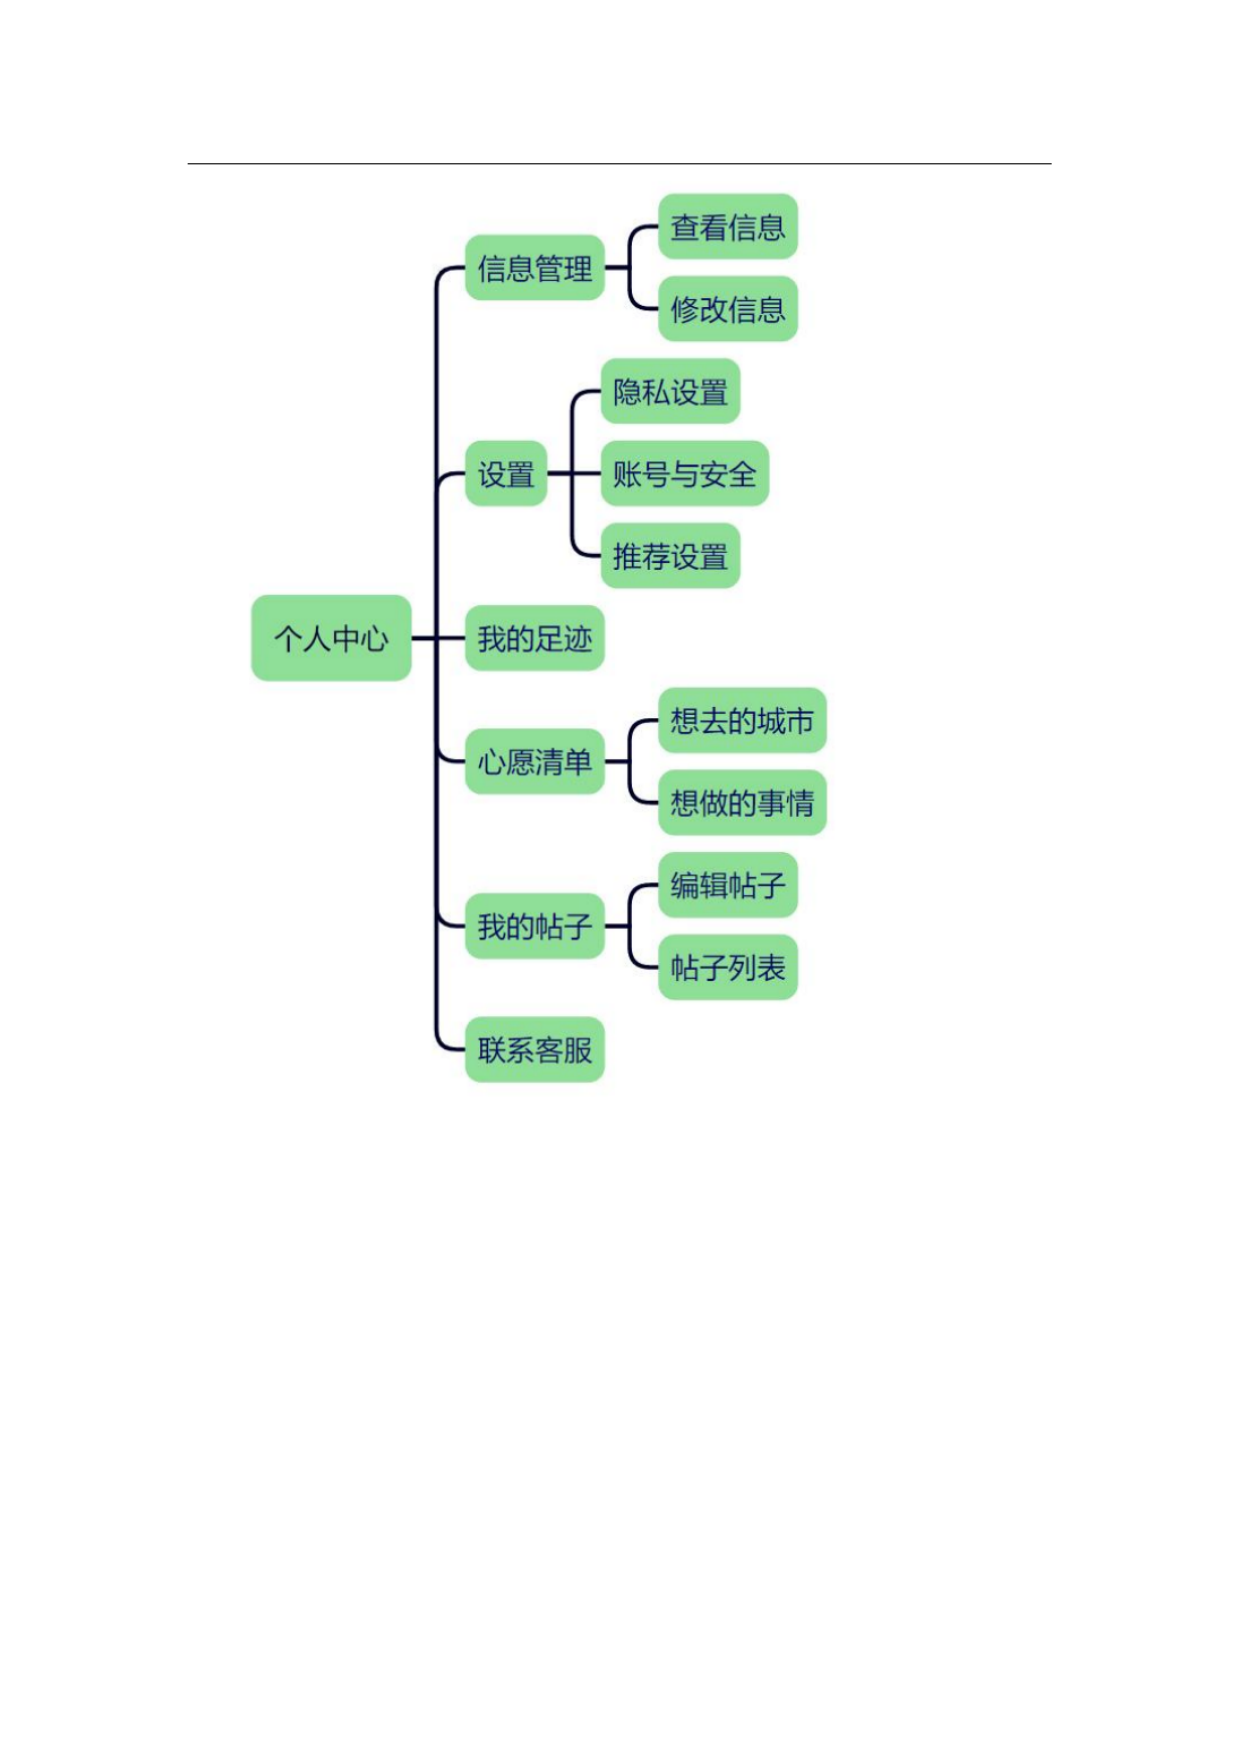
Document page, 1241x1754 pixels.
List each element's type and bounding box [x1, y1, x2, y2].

picture [187, 162, 1052, 1108]
